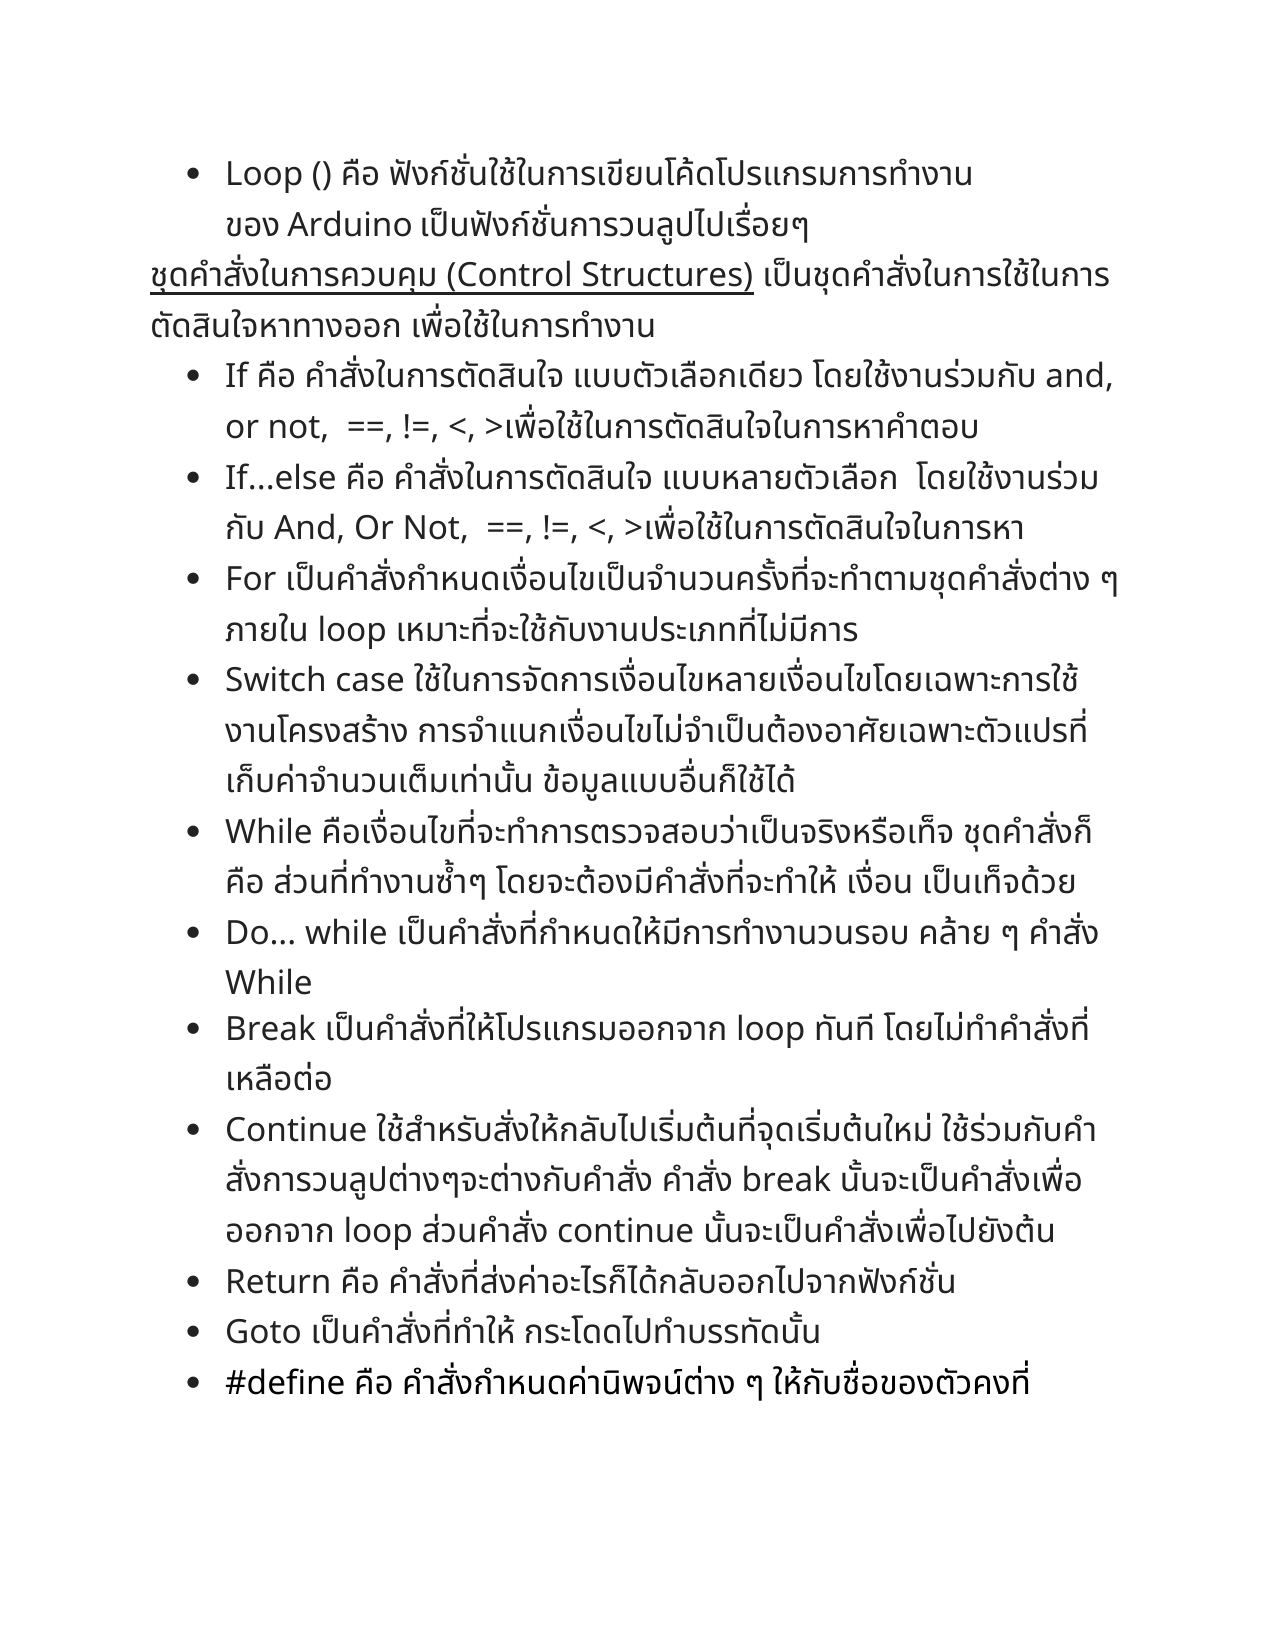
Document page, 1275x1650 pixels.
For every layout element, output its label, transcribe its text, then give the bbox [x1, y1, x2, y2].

list Goto เป็นคำสั่งที่ทำให้ กระโดดไปทำบรรทัดนั้น [187, 1308, 1125, 1359]
list Return คือ คำสั่งที่ส่งค่าอะไรก็ได้กลับออกไปจากฟังก์ชั่น [187, 1257, 1125, 1308]
text ชุดคำสั่งในการควบคุม (Control Structures) เป็นชุดคำสั่งในการใช้ในการตัดสินใจหาทางออก เพื่อใช้ในการทำงาน [150, 251, 1125, 352]
list For เป็นคำสั่งกำหนดเงื่อนไขเป็นจำนวนครั้งที่จะทำตามชุดคำสั่งต่าง ๆ ภายใน loop เหมาะที่จะใช้กับงานประเภทที่ไม่มีการ [187, 555, 1125, 656]
list Do... while เป็นคำสั่งที่กำหนดให้มีการทำงานวนรอบ คล้าย ๆ คำสั่ง While [187, 908, 1125, 1004]
list #define คือ คำสั่งกำหนดค่านิพจน์ต่าง ๆ ให้กับชื่อของตัวคงที่ [187, 1359, 1125, 1409]
list If...else คือ คำสั่งในการตัดสินใจ แบบหลายตัวเลือก โดยใช้งานร่วมกับ And, Or Not, ==, !=, <, >เพื่อใช้ในการตัดสินใจในการหา [187, 453, 1125, 555]
list Break เป็นคำสั่งที่ให้โปรแกรมออกจาก loop ทันที โดยไม่ทำคำสั่งที่เหลือต่อ [187, 1004, 1125, 1106]
list Continue ใช้สำหรับสั่งให้กลับไปเริ่มต้นที่จุดเริ่มต้นใหม่ ใช้ร่วมกับคำสั่งการวนลูปต่างๆจะต่างกับคำสั่ง คำสั่ง break นั้นจะเป็นคำสั่งเพื่อออกจาก loop ส่วนคำสั่ง continue นั้นจะเป็นคำสั่งเพื่อไปยังต้น [187, 1106, 1125, 1257]
list Loop () คือ ฟังก์ชั่นใช้ในการเขียนโค้ดโปรแกรมการทำงานของArduinoเป็นฟังก์ชั่นการวนลูปไปเรื่อยๆ [187, 150, 1125, 251]
list Switch case ใช้ในการจัดการเงื่อนไขหลายเงื่อนไขโดยเฉพาะการใช้งานโครงสร้าง การจำแนกเงื่อนไขไม่จำเป็นต้องอาศัยเฉพาะตัวแปรที่เก็บค่าจำนวนเต็มเท่านั้น ข้อมูลแบบอื่นก็ใช้ได้ [187, 656, 1125, 807]
list While คือเงื่อนไขที่จะทำการตรวจสอบว่าเป็นจริงหรือเท็จ ชุดคำสั่งก็คือ ส่วนที่ทำงานซ้ำๆ โดยจะต้องมีคำสั่งที่จะทำให้ เงื่อน เป็นเท็จด้วย [187, 807, 1125, 908]
list If คือ คำสั่งในการตัดสินใจ แบบตัวเลือกเดียว โดยใช้งานร่วมกับ and, or not, ==, !=, <, >เพื่อใช้ในการตัดสินใจในการหาคำตอบ [187, 352, 1125, 453]
